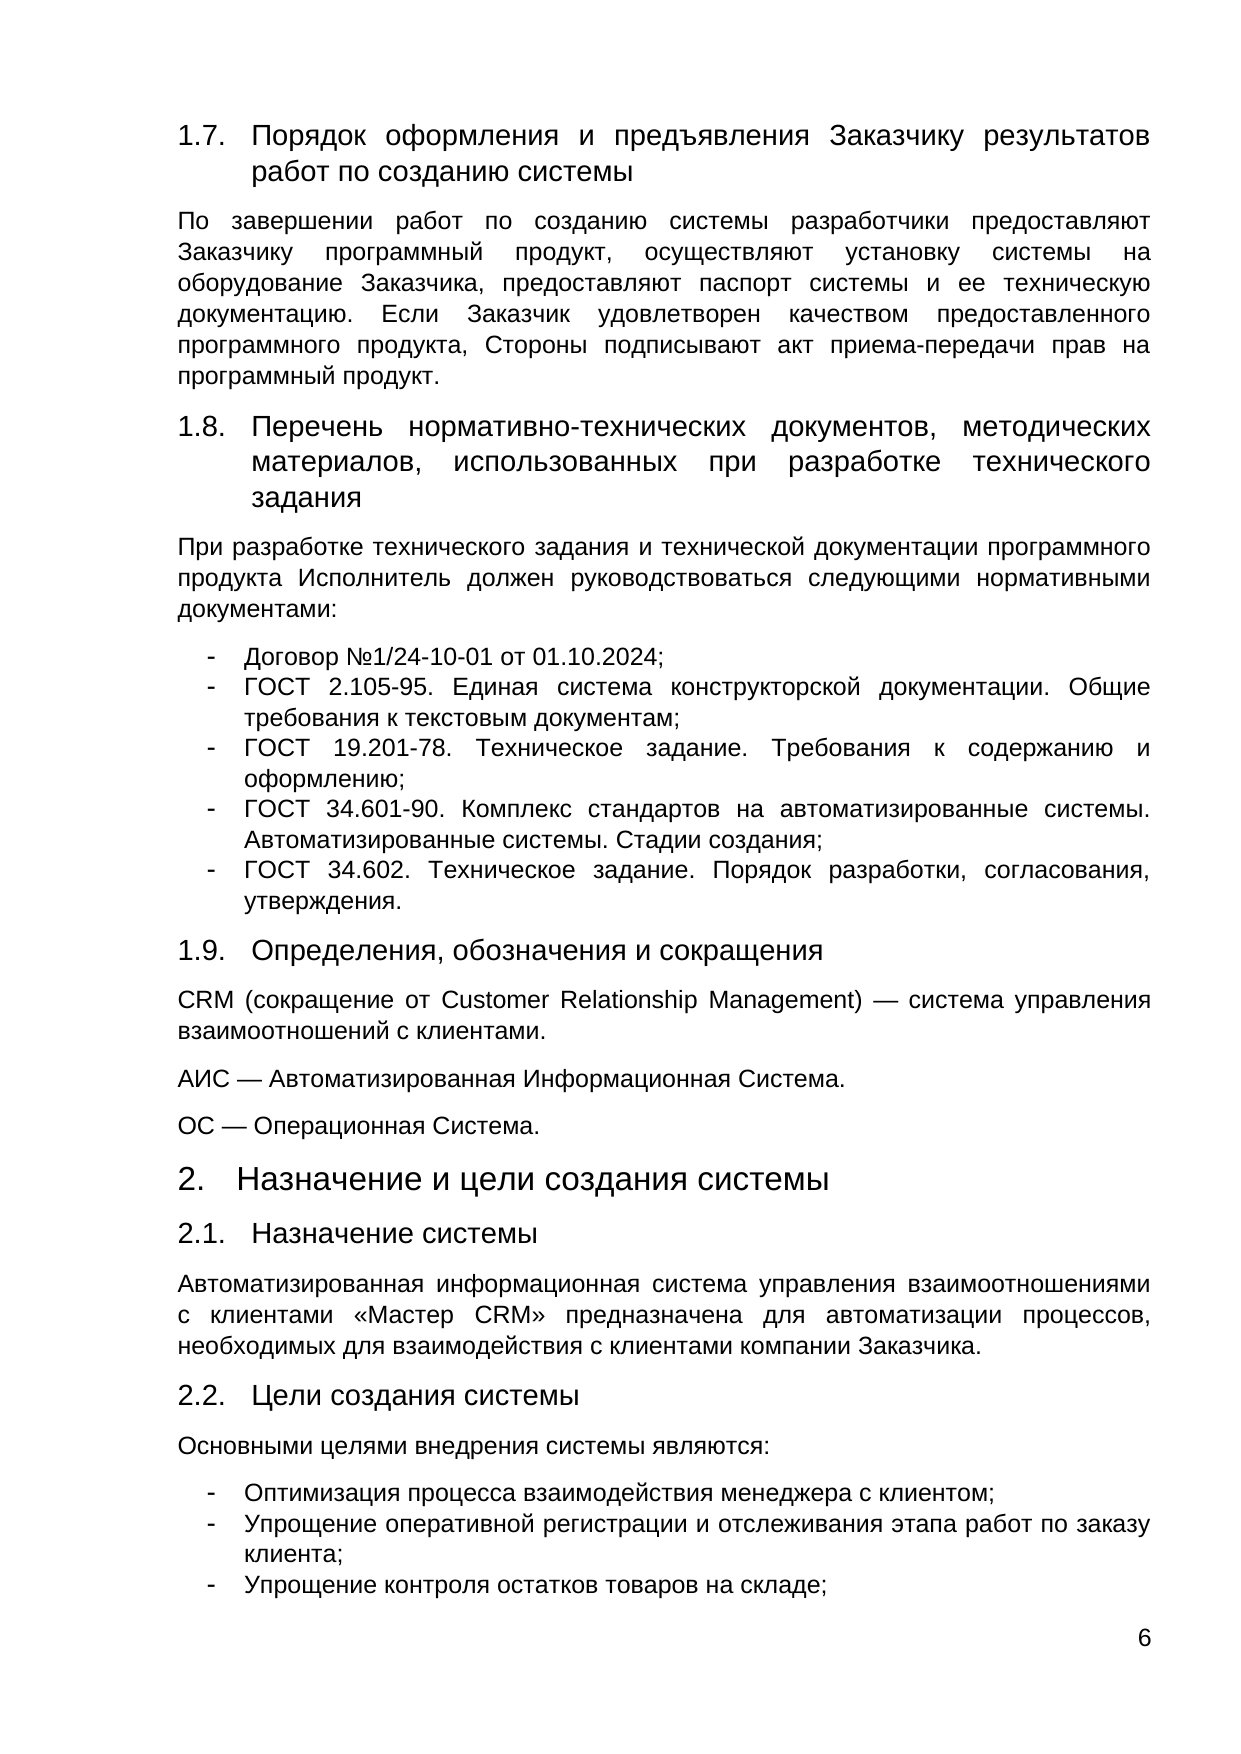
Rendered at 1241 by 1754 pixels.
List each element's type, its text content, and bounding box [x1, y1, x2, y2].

list Упрощение контроля остатков товаров на складе; [207, 1570, 1152, 1599]
text АИС — Автоматизированная Информационная Система. [177, 1064, 1152, 1092]
list ГОСТ 34.602. Техническое задание. Порядок разработки, согласования, утверждения. [207, 855, 1152, 914]
text Автоматизированная информационная система управления взаимоотношениями с клиентами «Мастер CRM» предназначена для автоматизации процессов, необходимых для взаимодействия с клиентами компании Заказчика. [177, 1269, 1152, 1359]
subtitle Порядок оформления и предъявления Заказчику результатов работ по созданию системы [177, 118, 1152, 187]
text CRM (сокращение от Customer Relationship Management) — система управления взаимоотношений с клиентами. [177, 985, 1152, 1045]
subtitle Назначение и цели создания системы [177, 1159, 1152, 1197]
list ГОСТ 19.201-78. Техническое задание. Требования к содержанию и оформлению; [207, 733, 1152, 792]
list ГОСТ 2.105-95. Единая система конструкторской документации. Общие требования к текстовым документам; [207, 672, 1152, 732]
list Оптимизация процесса взаимодействия менеджера с клиентом; [207, 1478, 1152, 1507]
subtitle Назначение системы [177, 1216, 1152, 1250]
list Договор №1/24-10-01 от 01.10.2024; [207, 642, 1152, 671]
text При разработке технического задания и технической документации программного продукта Исполнитель должен руководствоваться следующими нормативными документами: [177, 532, 1152, 623]
subtitle Определения, обозначения и сокращения [177, 933, 1152, 966]
subtitle Цели создания системы [177, 1378, 1152, 1412]
list ГОСТ 34.601-90. Комплекс стандартов на автоматизированные системы. Автоматизированные системы. Стадии создания; [207, 794, 1152, 853]
list Упрощение оперативной регистрации и отслеживания этапа работ по заказу клиента; [207, 1509, 1152, 1568]
text Основными целями внедрения системы являются: [177, 1431, 1152, 1459]
text ОС — Операционная Система. [177, 1111, 1152, 1140]
subtitle Перечень нормативно-технических документов, методических материалов, использованных при разработке технического задания [177, 409, 1152, 513]
text По завершении работ по созданию системы разработчики предоставляют Заказчику программный продукт, осуществляют установку системы на оборудование Заказчика, предоставляют паспорт системы и ее техническую документацию. Если Заказчик удовлетворен качеством предоставленного программного продукта, Стороны подписывают акт приема-передачи прав на программный продукт. [177, 206, 1152, 390]
